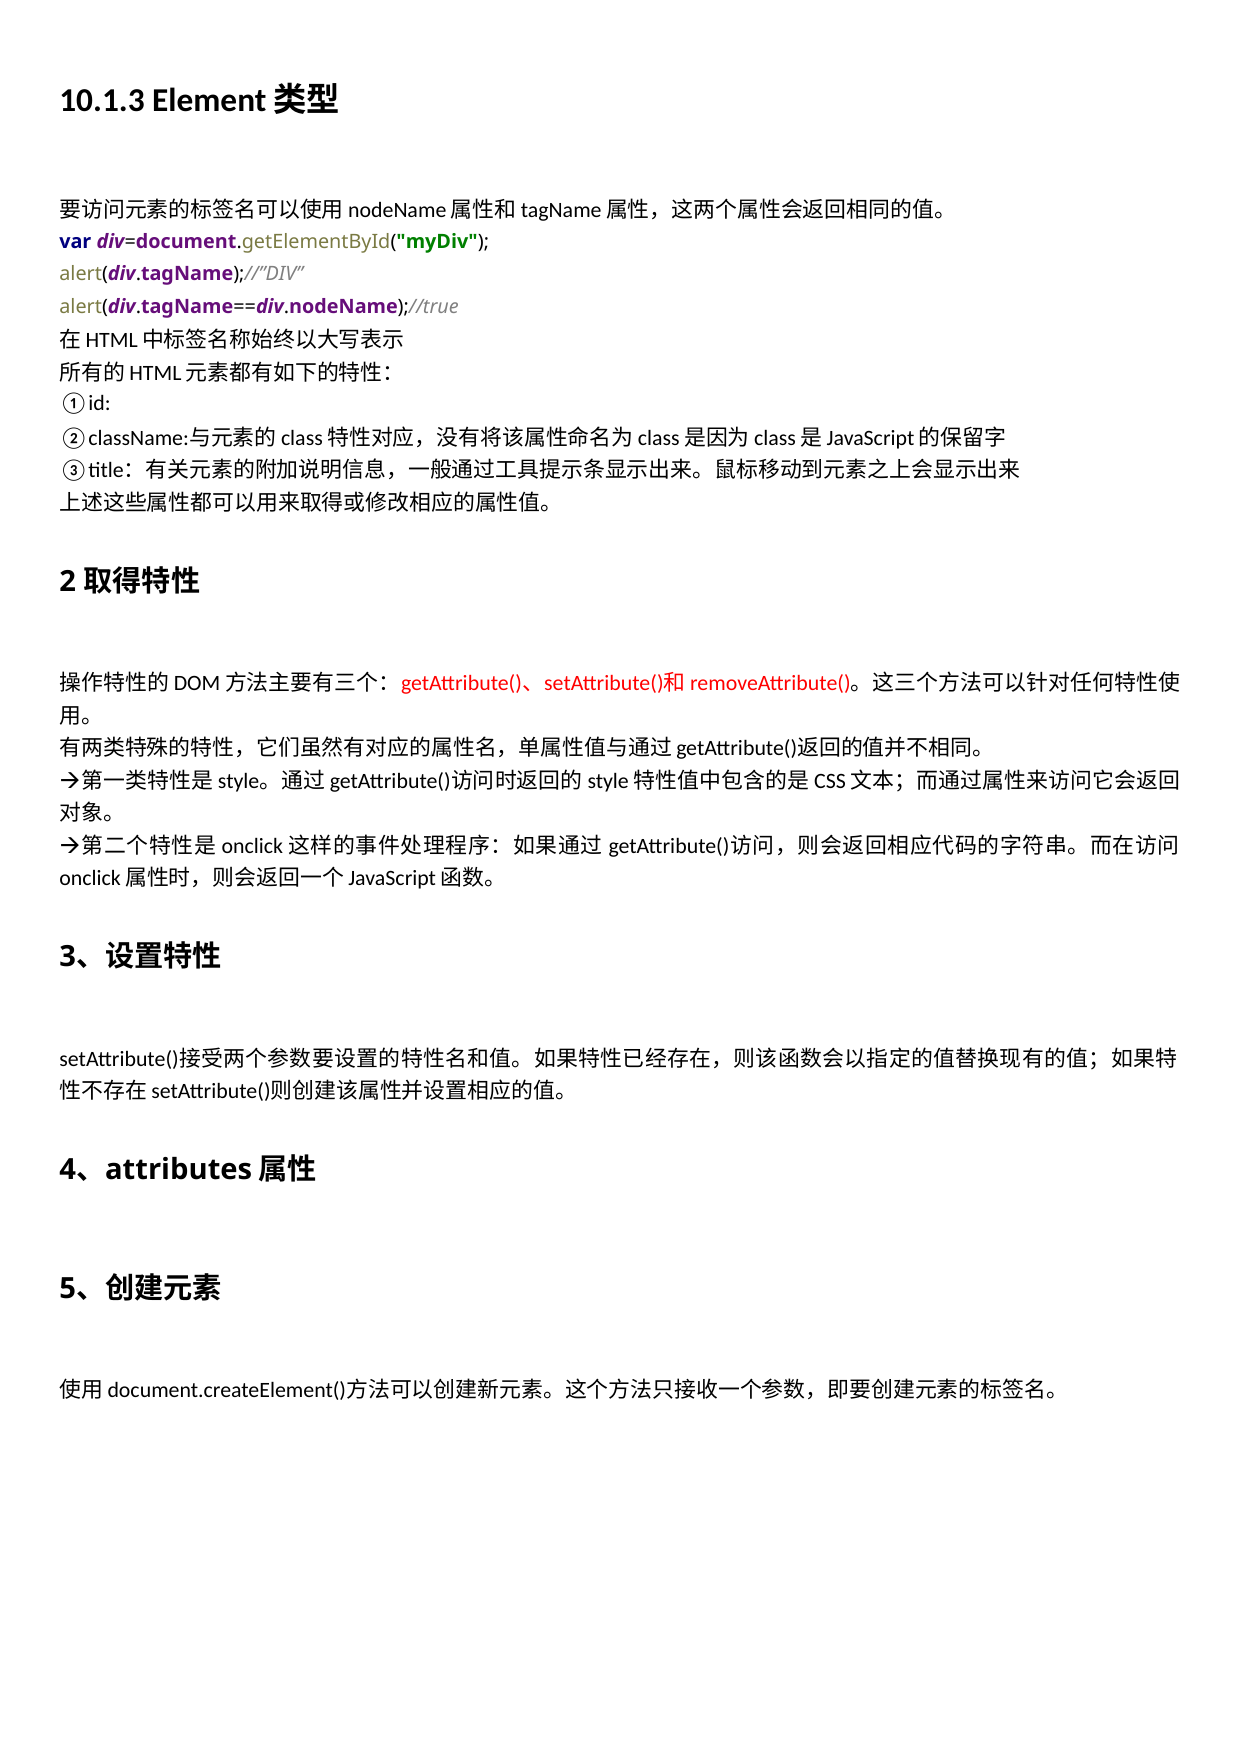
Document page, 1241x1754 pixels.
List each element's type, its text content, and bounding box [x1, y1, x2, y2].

text 有两类特殊的特性，它们虽然有对应的属性名，单属性值与通过getAttribute()返回的值并不相同。 [59, 730, 1181, 762]
text 使用document.createElement()方法可以创建新元素。这个方法只接收一个参数，即要创建元素的标签名。 [59, 1372, 1181, 1404]
text 所有的HTML元素都有如下的特性： [59, 354, 1181, 387]
text 要访问元素的标签名可以使用nodeName属性和tagName属性，这两个属性会返回相同的值。 [59, 192, 1181, 224]
subtitle 2 取得特性 [59, 546, 1181, 611]
subtitle 10.1.3 Element类型 [59, 64, 1181, 129]
subtitle 5、创建元素 [59, 1253, 1181, 1318]
text 第一类特性是style。通过getAttribute()访问时返回的style特性值中包含的是CSS文本；而通过属性来访问它会返回对象。 [59, 762, 1181, 827]
text 上述这些属性都可以用来取得或修改相应的属性值。 [59, 484, 1181, 517]
text 操作特性的DOM方法主要有三个：getAttribute()、setAttribute()和removeAttribute()。这三个方法可以针对任何特性使用。 [59, 665, 1181, 730]
subtitle 4、attributes属性 [59, 1134, 1181, 1199]
subtitle 3、设置特性 [59, 921, 1181, 986]
text 第二个特性是onclick这样的事件处理程序：如果通过getAttribute()访问，则会返回相应代码的字符串。而在访问onclick属性时，则会返回一个JavaScript函数。 [59, 827, 1181, 892]
text ②className:与元素的class特性对应，没有将该属性命名为class是因为class是JavaScript的保留字 [59, 419, 1181, 452]
text setAttribute()接受两个参数要设置的特性名和值。如果特性已经存在，则该函数会以指定的值替换现有的值；如果特性不存在setAttribute()则创建该属性并设置相应的值。 [59, 1040, 1181, 1105]
text 在HTML中标签名称始终以大写表示 [59, 322, 1181, 354]
text ①id: [59, 387, 1181, 419]
text var div=document.getElementById("myDiv"); alert(div.tagName);//”DIV” alert(div.tagName==div.nodeName);//true [59, 224, 1181, 322]
text ③title：有关元素的附加说明信息，一般通过工具提示条显示出来。鼠标移动到元素之上会显示出来 [59, 452, 1181, 484]
